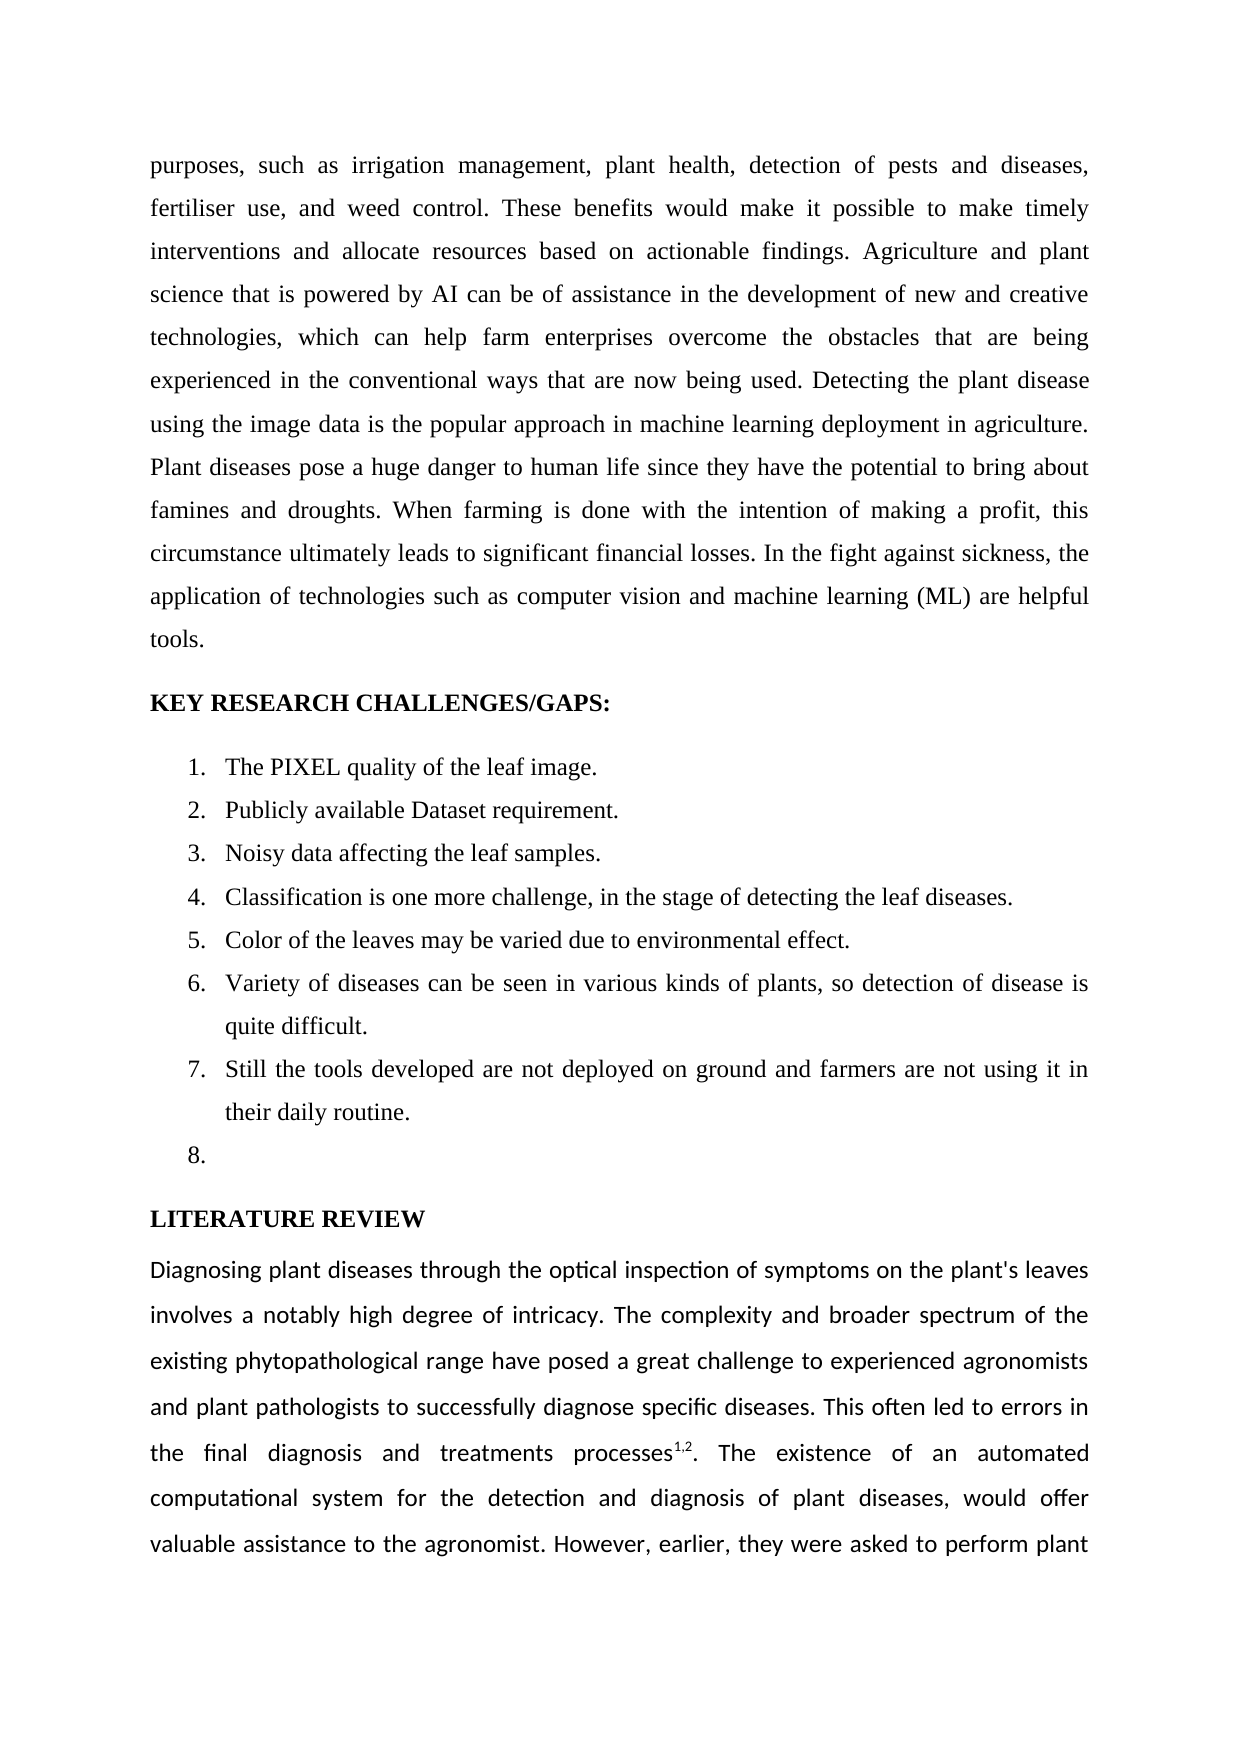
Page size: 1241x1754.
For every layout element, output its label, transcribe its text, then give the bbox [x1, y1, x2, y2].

text LITERATURE REVIEW [150, 1204, 1090, 1233]
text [150, 150, 1090, 653]
text KEY RESEARCH CHALLENGES/GAPS: [150, 688, 1090, 717]
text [150, 1254, 1090, 1559]
list Color of the leaves may be varied due to environmental effect. [187, 925, 1090, 953]
list Classification is one more challenge, in the stage of detecting the leaf diseases. [187, 882, 1090, 910]
list Variety of diseases can be seen in various kinds of plants, so detection of disease is quite difficult. [187, 968, 1090, 1040]
list Noisy data affecting the leaf samples. [187, 838, 1090, 867]
list Still the tools developed are not deployed on ground and farmers are not using it in their daily routine. [187, 1054, 1090, 1126]
list The PIXEL quality of the leaf image. [187, 752, 1090, 781]
list Publicly available Dataset requirement. [187, 795, 1090, 824]
